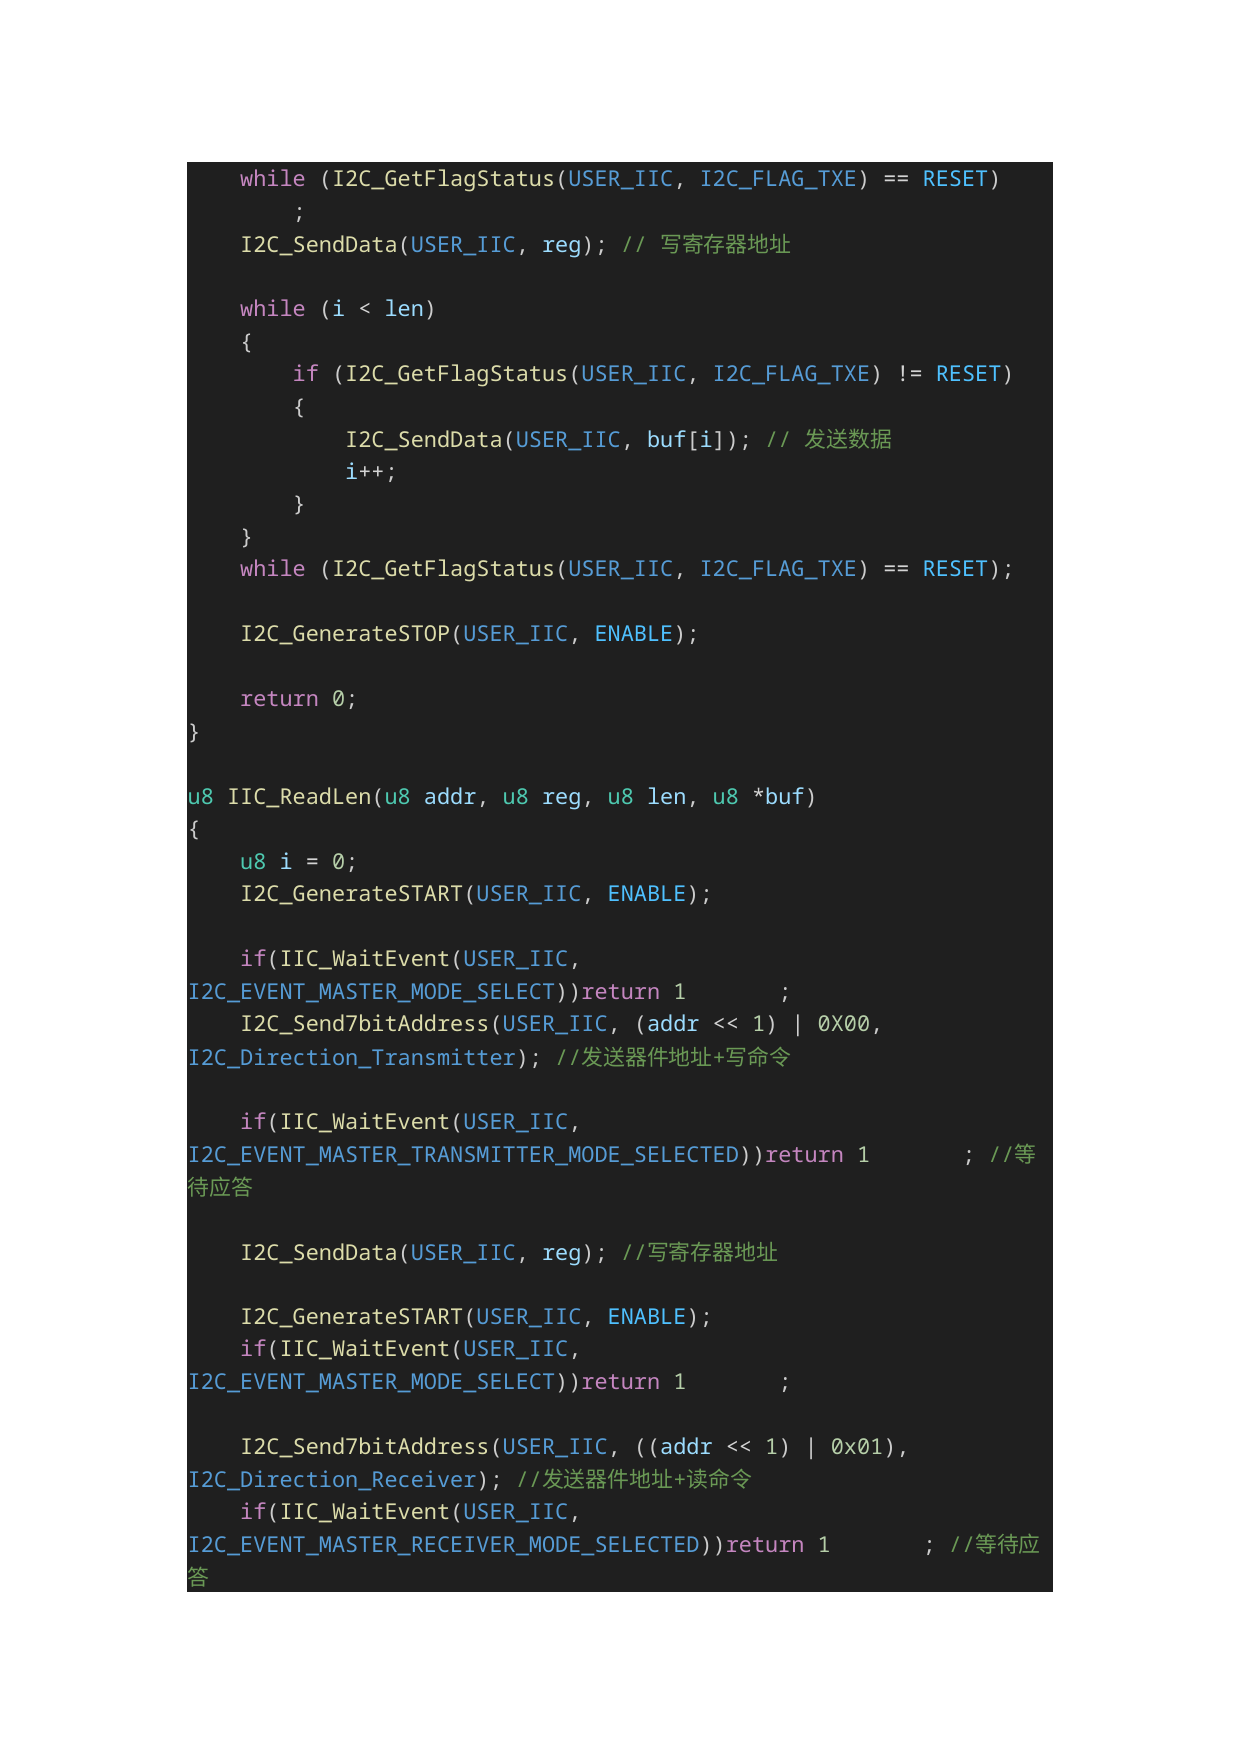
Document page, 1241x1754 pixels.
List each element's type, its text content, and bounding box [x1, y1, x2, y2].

text I2C_GenerateSTART(USER_IIC, ENABLE); [187, 1299, 1053, 1332]
text I2C_GenerateSTART(USER_IIC, ENABLE); [187, 877, 1053, 909]
text while (I2C_GetFlagStatus(USER_IIC, I2C_FLAG_TXE) == RESET) [187, 162, 1053, 194]
text { [187, 389, 1053, 422]
text I2C_SendData(USER_IIC, reg); //写寄存器地址 [187, 1234, 1053, 1267]
text } [187, 714, 1053, 747]
text u8 IIC_ReadLen(u8 addr, u8 reg, u8 len, u8 *buf) [187, 779, 1053, 812]
text I2C_Send7bitAddress(USER_IIC, (addr << 1) | 0X00, I2C_Direction_Transmitter); //发送器件地址+写命令 [187, 1007, 1053, 1072]
text return 0; [187, 682, 1053, 714]
text } [187, 519, 1053, 552]
text if(IIC_WaitEvent(USER_IIC, I2C_EVENT_MASTER_MODE_SELECT))return 1 ; [187, 942, 1053, 1007]
text I2C_GenerateSTOP(USER_IIC, ENABLE); [187, 617, 1053, 649]
text if(IIC_WaitEvent(USER_IIC, I2C_EVENT_MASTER_MODE_SELECT))return 1 ; [187, 1332, 1053, 1397]
text { [187, 812, 1053, 844]
text ; [187, 194, 1053, 227]
text u8 i = 0; [187, 844, 1053, 877]
text while (I2C_GetFlagStatus(USER_IIC, I2C_FLAG_TXE) == RESET); [187, 552, 1053, 584]
text I2C_SendData(USER_IIC, reg); // 写寄存器地址 [187, 227, 1053, 259]
text i++; [187, 454, 1053, 487]
text I2C_Send7bitAddress(USER_IIC, ((addr << 1) | 0x01), I2C_Direction_Receiver); //发送器件地址+读命令 [187, 1429, 1053, 1494]
text { [187, 324, 1053, 357]
text if(IIC_WaitEvent(USER_IIC, I2C_EVENT_MASTER_TRANSMITTER_MODE_SELECTED))return 1 ; //等待应答 [187, 1104, 1053, 1202]
text } [187, 487, 1053, 519]
text while (i < len) [187, 292, 1053, 324]
text I2C_SendData(USER_IIC, buf[i]); // 发送数据 [187, 422, 1053, 454]
text if (I2C_GetFlagStatus(USER_IIC, I2C_FLAG_TXE) != RESET) [187, 357, 1053, 389]
text if(IIC_WaitEvent(USER_IIC, I2C_EVENT_MASTER_RECEIVER_MODE_SELECTED))return 1 ; //等待应答 [187, 1494, 1053, 1592]
